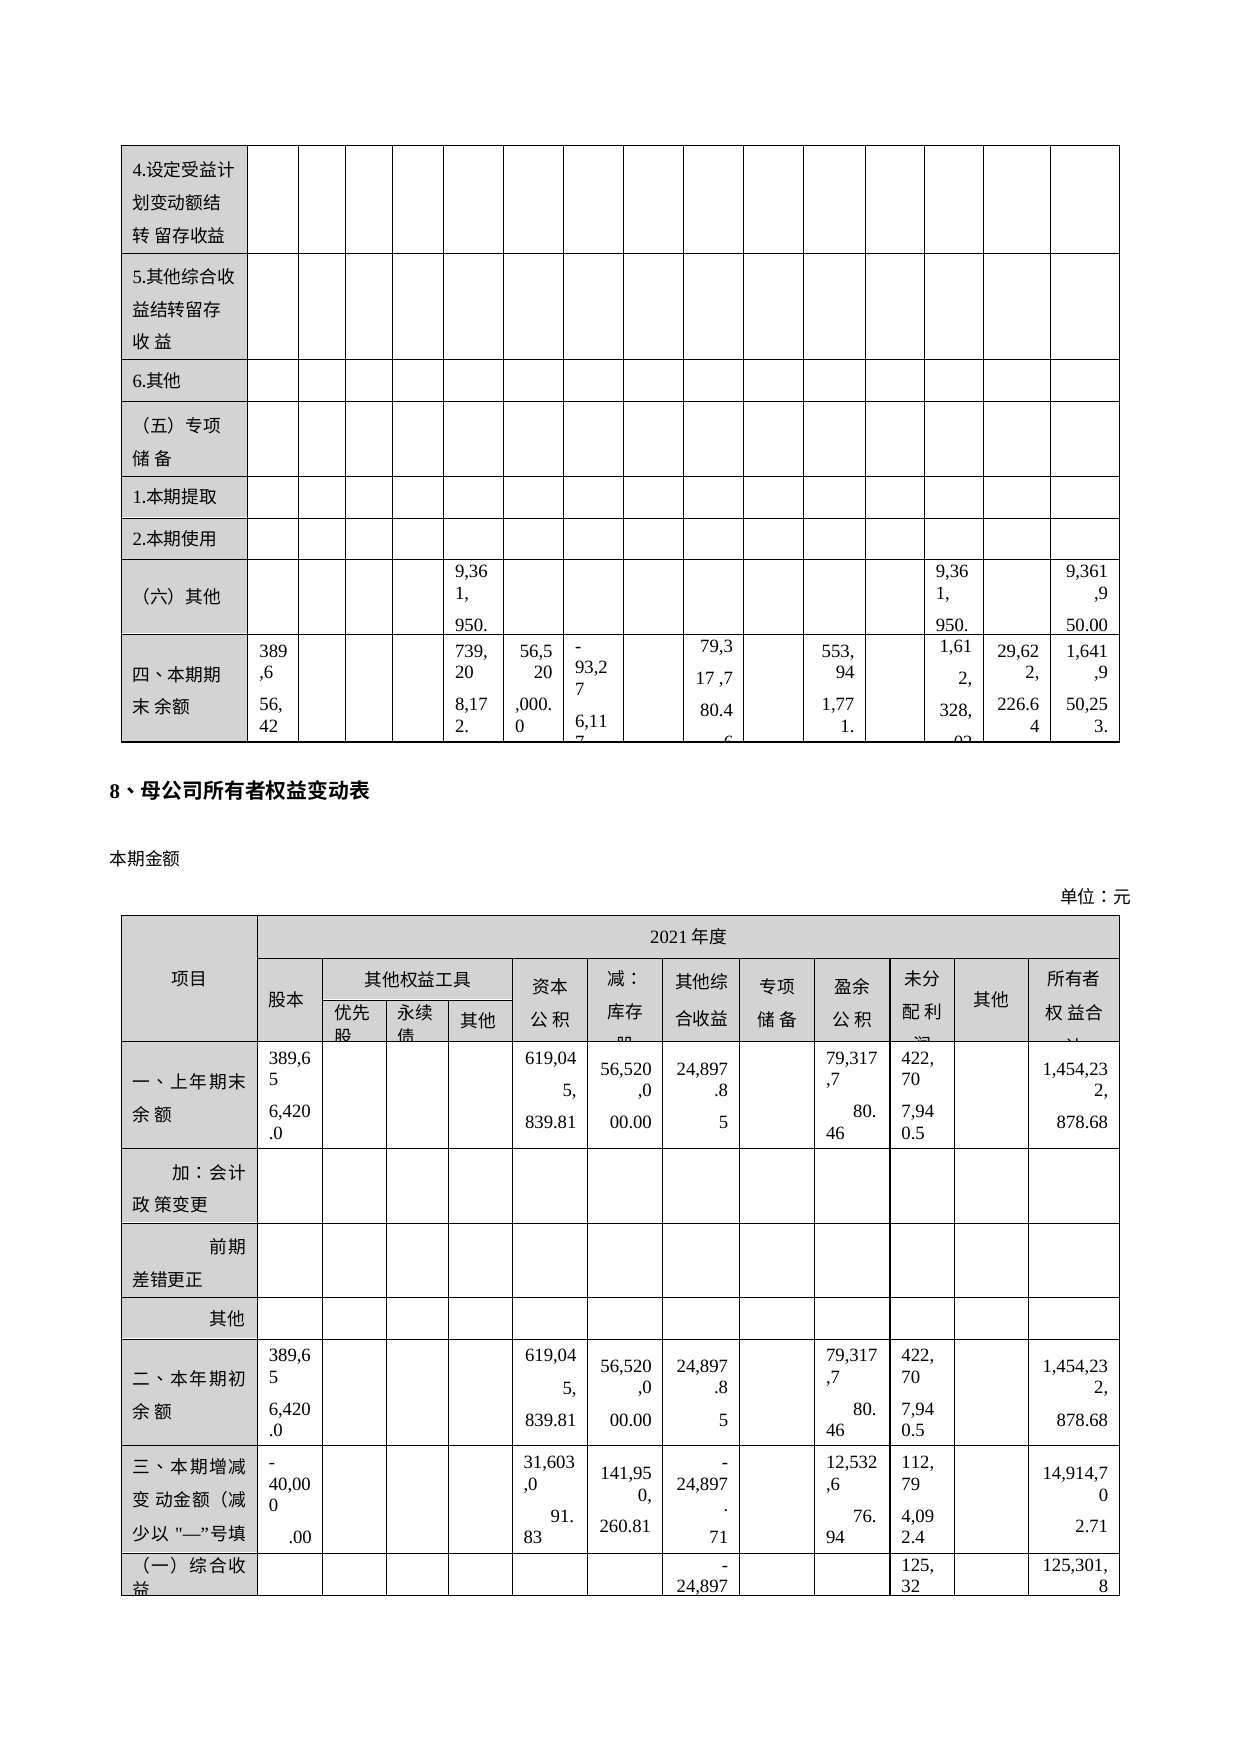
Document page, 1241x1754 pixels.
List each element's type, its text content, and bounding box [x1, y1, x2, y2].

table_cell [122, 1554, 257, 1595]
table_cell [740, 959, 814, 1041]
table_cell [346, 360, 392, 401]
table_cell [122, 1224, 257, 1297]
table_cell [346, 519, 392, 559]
text 单位：元 [109, 885, 1131, 909]
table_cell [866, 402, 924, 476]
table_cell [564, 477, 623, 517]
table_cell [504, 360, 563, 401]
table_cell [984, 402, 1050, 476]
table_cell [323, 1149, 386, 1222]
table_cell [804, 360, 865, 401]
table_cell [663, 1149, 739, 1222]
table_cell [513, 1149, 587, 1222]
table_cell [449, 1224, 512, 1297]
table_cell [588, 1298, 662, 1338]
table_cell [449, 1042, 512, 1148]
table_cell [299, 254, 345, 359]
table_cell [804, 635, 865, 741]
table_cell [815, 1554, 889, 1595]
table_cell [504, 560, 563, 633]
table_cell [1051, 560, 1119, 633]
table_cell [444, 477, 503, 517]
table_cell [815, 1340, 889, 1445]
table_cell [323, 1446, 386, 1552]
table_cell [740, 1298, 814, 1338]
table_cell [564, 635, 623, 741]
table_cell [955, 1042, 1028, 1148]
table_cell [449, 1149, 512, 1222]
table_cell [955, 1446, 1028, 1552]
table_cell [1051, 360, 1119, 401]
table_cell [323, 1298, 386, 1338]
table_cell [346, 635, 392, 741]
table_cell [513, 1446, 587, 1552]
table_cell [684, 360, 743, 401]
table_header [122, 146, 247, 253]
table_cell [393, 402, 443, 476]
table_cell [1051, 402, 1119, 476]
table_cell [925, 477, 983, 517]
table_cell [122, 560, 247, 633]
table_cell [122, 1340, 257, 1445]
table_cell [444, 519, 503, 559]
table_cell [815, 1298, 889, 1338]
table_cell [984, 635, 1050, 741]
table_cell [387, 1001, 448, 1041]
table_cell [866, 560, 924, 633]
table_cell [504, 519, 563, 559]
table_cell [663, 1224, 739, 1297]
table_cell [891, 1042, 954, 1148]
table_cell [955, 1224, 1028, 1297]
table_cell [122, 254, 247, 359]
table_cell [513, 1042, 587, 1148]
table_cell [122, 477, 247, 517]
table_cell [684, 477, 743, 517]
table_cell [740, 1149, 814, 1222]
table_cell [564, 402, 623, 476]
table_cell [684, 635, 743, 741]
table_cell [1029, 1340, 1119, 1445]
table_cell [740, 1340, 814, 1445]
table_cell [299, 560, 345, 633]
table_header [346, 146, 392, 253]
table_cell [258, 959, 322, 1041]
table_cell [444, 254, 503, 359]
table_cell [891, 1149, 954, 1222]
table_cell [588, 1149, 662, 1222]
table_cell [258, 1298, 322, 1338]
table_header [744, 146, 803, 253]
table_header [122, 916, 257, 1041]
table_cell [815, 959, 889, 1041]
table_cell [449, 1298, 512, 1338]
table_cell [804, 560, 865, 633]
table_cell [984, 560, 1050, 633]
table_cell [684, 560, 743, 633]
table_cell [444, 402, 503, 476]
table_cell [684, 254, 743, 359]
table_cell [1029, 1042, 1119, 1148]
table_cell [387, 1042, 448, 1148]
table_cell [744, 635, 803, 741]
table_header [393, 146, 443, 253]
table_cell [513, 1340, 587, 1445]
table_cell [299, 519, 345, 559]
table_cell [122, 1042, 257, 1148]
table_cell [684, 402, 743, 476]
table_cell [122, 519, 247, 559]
subtitle 8、母公司所有者权益变动表 [109, 776, 1131, 804]
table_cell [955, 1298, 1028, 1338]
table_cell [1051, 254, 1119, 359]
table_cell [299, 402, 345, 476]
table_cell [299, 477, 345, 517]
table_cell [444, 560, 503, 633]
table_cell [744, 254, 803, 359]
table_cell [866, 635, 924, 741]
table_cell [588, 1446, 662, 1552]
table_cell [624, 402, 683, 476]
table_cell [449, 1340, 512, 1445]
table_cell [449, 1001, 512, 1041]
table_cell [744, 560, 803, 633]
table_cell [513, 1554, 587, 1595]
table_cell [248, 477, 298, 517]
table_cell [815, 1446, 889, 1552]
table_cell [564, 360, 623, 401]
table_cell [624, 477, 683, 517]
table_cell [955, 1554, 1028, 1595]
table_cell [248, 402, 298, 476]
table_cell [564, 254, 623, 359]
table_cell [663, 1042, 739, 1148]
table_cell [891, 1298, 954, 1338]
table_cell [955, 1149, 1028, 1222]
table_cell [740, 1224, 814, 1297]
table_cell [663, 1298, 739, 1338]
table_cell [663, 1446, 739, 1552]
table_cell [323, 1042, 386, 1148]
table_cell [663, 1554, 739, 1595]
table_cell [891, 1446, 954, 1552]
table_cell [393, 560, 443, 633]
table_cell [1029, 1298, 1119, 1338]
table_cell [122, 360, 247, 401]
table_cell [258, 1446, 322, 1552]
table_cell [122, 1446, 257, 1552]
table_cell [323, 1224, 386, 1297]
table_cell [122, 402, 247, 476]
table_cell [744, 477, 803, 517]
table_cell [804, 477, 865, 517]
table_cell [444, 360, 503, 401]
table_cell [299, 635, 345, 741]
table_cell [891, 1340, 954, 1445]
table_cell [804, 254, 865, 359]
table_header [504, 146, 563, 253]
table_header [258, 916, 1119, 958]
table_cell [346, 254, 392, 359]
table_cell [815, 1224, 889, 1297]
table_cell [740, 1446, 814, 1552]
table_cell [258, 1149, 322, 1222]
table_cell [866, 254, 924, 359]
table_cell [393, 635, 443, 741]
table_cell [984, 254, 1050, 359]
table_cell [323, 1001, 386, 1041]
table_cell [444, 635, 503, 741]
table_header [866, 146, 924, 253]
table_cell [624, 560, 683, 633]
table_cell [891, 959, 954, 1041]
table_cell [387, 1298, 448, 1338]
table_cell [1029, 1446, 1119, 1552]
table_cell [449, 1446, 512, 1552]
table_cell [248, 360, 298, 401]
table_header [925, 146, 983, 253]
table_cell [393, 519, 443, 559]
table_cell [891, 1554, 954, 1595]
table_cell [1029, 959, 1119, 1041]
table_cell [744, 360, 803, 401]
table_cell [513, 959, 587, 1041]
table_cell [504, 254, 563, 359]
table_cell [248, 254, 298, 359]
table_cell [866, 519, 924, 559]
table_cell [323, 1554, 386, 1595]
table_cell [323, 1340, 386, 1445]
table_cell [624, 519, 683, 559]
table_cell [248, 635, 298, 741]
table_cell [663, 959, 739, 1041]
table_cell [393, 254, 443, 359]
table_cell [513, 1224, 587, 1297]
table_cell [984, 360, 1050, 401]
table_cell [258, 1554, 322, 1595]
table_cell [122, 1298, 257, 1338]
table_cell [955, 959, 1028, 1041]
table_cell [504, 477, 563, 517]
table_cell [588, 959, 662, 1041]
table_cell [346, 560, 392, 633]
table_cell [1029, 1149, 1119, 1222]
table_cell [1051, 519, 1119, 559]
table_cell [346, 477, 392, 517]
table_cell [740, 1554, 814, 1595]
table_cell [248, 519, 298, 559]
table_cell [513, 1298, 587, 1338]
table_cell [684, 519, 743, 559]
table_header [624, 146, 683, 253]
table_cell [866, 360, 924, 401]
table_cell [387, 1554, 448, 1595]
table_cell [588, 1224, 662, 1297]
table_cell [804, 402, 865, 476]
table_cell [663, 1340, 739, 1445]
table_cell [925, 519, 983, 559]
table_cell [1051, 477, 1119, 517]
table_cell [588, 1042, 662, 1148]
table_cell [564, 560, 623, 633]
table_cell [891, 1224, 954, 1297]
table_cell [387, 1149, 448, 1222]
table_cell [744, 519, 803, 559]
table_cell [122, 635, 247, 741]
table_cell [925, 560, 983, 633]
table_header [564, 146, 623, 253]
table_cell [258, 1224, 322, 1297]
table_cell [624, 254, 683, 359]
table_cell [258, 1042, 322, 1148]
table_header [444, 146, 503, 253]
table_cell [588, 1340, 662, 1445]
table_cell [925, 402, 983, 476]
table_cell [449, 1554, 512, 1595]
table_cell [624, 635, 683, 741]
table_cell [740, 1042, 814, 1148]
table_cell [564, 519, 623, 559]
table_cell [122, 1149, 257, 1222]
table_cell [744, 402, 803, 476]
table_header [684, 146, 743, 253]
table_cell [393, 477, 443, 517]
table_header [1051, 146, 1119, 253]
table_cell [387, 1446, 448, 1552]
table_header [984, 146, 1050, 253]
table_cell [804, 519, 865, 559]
text 本期金额 [109, 846, 1131, 870]
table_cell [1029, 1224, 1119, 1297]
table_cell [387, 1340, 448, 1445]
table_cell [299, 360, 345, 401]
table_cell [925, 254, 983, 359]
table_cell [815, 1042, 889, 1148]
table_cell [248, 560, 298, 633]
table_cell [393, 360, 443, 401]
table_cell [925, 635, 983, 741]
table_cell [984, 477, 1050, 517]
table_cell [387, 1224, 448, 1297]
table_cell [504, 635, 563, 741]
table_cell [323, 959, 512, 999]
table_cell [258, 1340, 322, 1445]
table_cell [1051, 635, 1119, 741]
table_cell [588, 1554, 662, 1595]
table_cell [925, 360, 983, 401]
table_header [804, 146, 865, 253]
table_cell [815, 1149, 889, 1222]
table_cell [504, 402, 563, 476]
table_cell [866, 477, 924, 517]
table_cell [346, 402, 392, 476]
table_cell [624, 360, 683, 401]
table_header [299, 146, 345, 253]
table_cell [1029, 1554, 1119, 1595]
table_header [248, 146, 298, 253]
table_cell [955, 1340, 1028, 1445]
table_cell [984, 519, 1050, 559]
